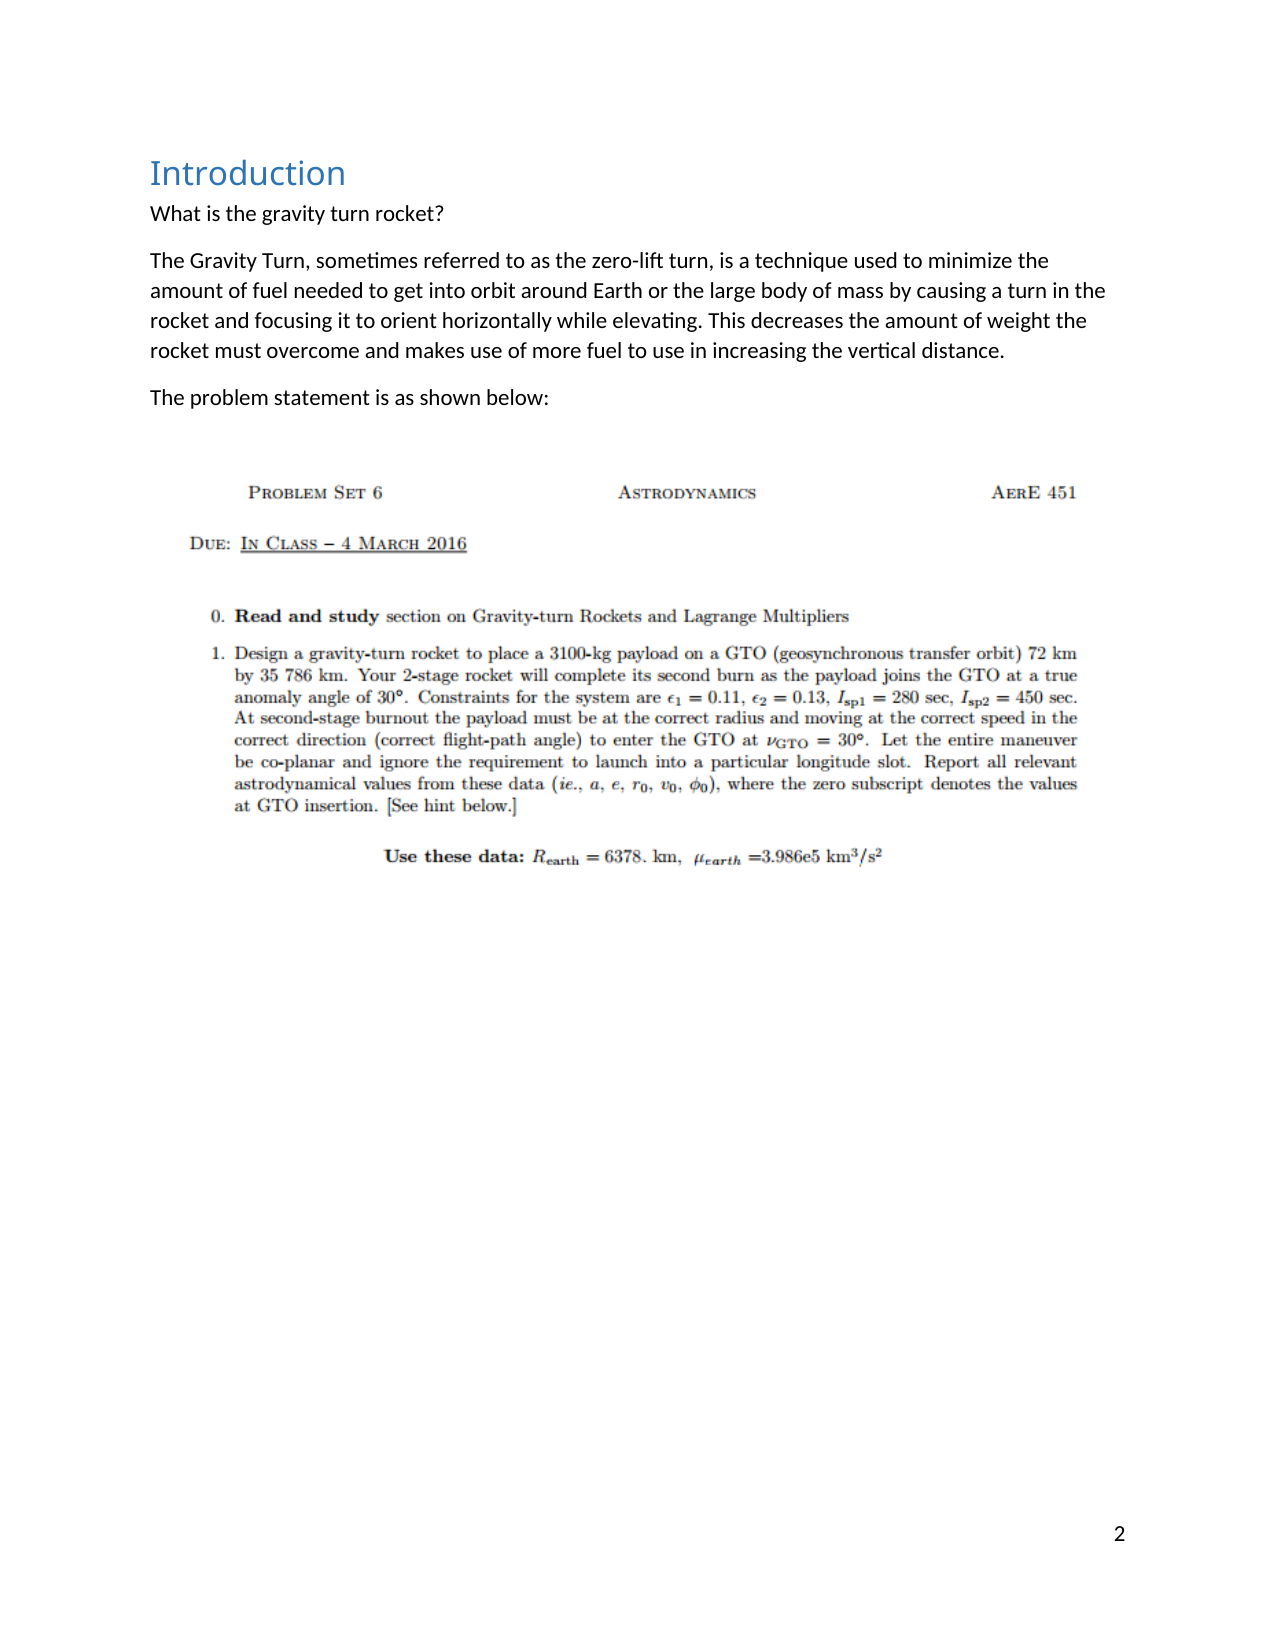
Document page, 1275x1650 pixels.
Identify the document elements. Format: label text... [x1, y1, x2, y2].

subtitle Introduction [150, 150, 1125, 195]
text The Gravity Turn, sometimes referred to as the zero-lift turn, is a technique used to minimize the amount of fuel needed to get into orbit around Earth or the large body of mass by causing a turn in the rocket and focusing it to orient horizontally while elevating. This decreases the amount of weight the rocket must overcome and makes use of more fuel to use in increasing the vertical distance. [150, 246, 1125, 364]
picture [150, 430, 1125, 887]
text What is the gravity turn rocket? [150, 199, 1125, 227]
text The problem statement is as shown below: [150, 383, 1125, 411]
